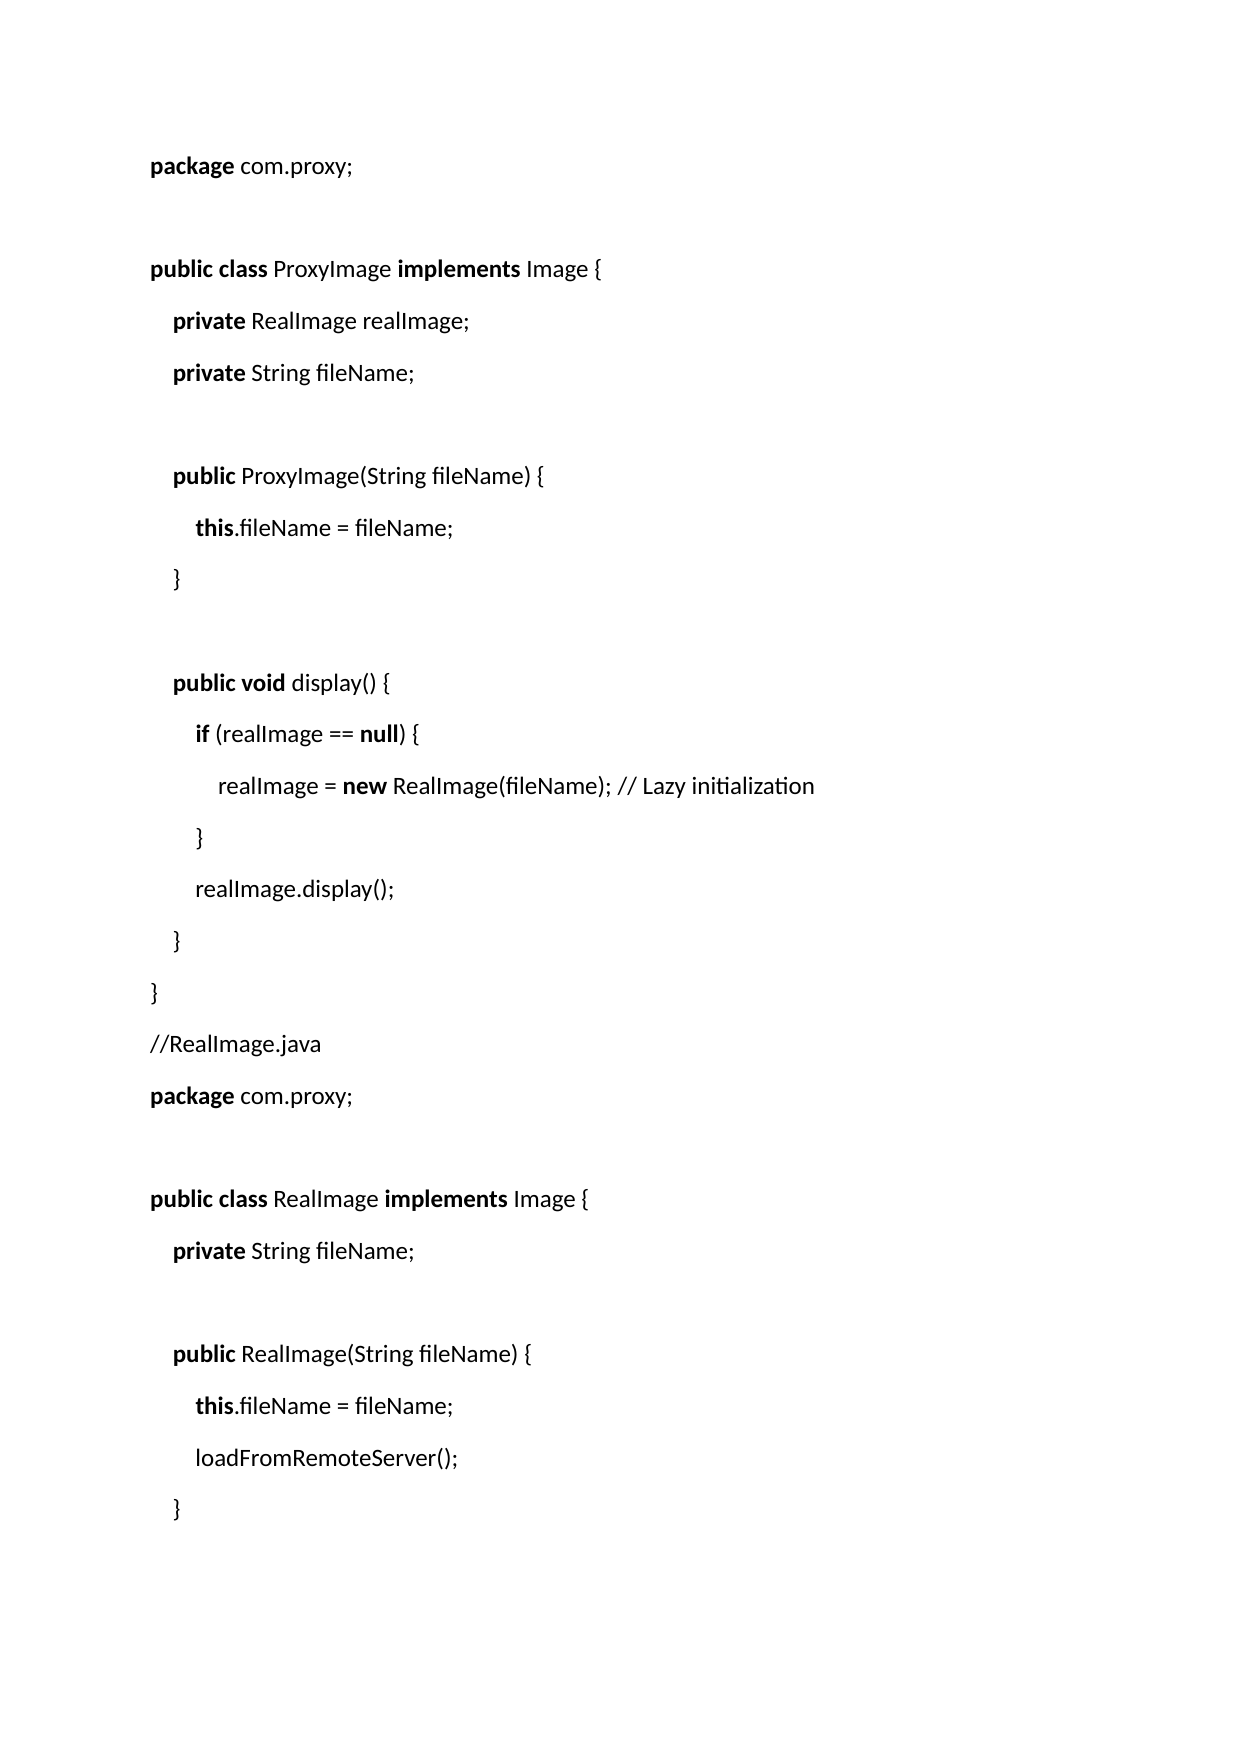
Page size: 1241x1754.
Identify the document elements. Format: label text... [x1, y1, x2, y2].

text public ProxyImage(String fileName) { [150, 460, 1090, 491]
text } [150, 1493, 1090, 1524]
text public RealImage(String fileName) { [150, 1338, 1090, 1369]
text package com.proxy; [150, 1080, 1090, 1111]
text private String fileName; [150, 357, 1090, 387]
text this.fileName = fileName; [150, 1390, 1090, 1421]
text realImage = new RealImage(fileName); // Lazy initialization [150, 770, 1090, 801]
text public class ProxyImage implements Image { [150, 253, 1090, 284]
text loadFromRemoteServer(); [150, 1442, 1090, 1472]
text //RealImage.java [150, 1028, 1090, 1059]
text } [150, 925, 1090, 956]
text } [150, 563, 1090, 594]
text package com.proxy; [150, 150, 1090, 181]
text } [150, 977, 1090, 1007]
text this.fileName = fileName; [150, 512, 1090, 542]
text private String fileName; [150, 1235, 1090, 1266]
text public void display() { [150, 667, 1090, 697]
text } [150, 822, 1090, 852]
text public class RealImage implements Image { [150, 1183, 1090, 1214]
text if (realImage == null) { [150, 718, 1090, 749]
text realImage.display(); [150, 873, 1090, 904]
text private RealImage realImage; [150, 305, 1090, 336]
